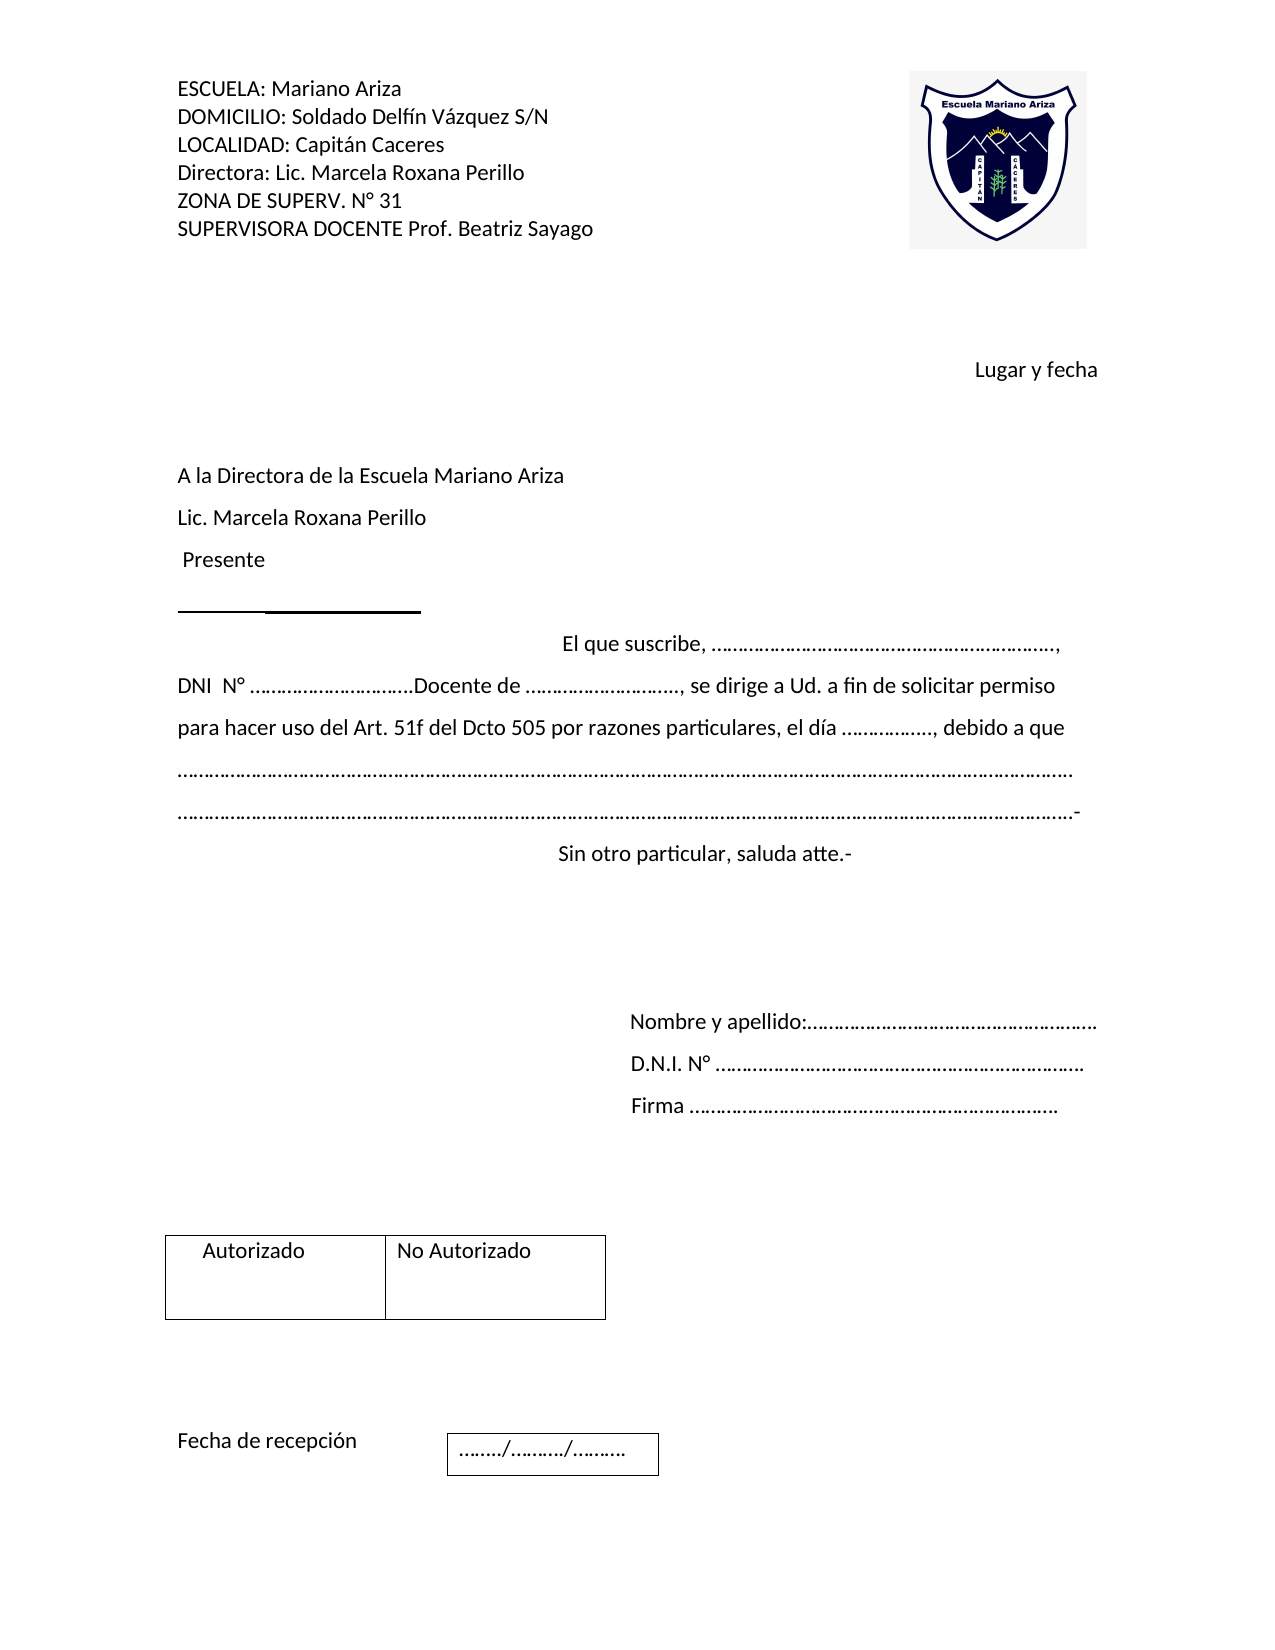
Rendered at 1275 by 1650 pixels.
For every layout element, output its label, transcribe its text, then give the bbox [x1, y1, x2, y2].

text Presente [177, 545, 1098, 573]
table_header ……../………./………. [448, 1434, 658, 1475]
text Nombre y apellido:………………………………………………. [177, 1007, 1098, 1035]
text Firma ……………………………………………………………. [177, 1091, 1098, 1119]
text Lugar y fecha [177, 323, 1098, 383]
picture [909, 71, 1088, 249]
table_header No Autorizado [386, 1236, 605, 1319]
text A la Directora de la Escuela Mariano Ariza [177, 461, 1098, 489]
text Fecha de recepción [177, 1427, 1098, 1455]
text Sin otro particular, saluda atte.- [177, 839, 1098, 867]
text Lic. Marcela Roxana Perillo [177, 503, 1098, 531]
text …………………………………………………………………………………………………………………………………………………….. [177, 755, 1098, 783]
text ……………………………………………………………………………………………………………………………………………………..- [177, 797, 1098, 825]
text El que suscribe, ……………………………………………………….., DNI N° ………………………….Docente de ……………………….., se dirige a Ud. a fin de solicitar permiso para hacer uso del Art. 51f del Dcto 505 por razones particulares, el día …………….., debido a que [177, 629, 1098, 741]
table_header Autorizado [166, 1236, 385, 1319]
text D.N.I. N° ……………………………………………………………. [177, 1049, 1098, 1077]
